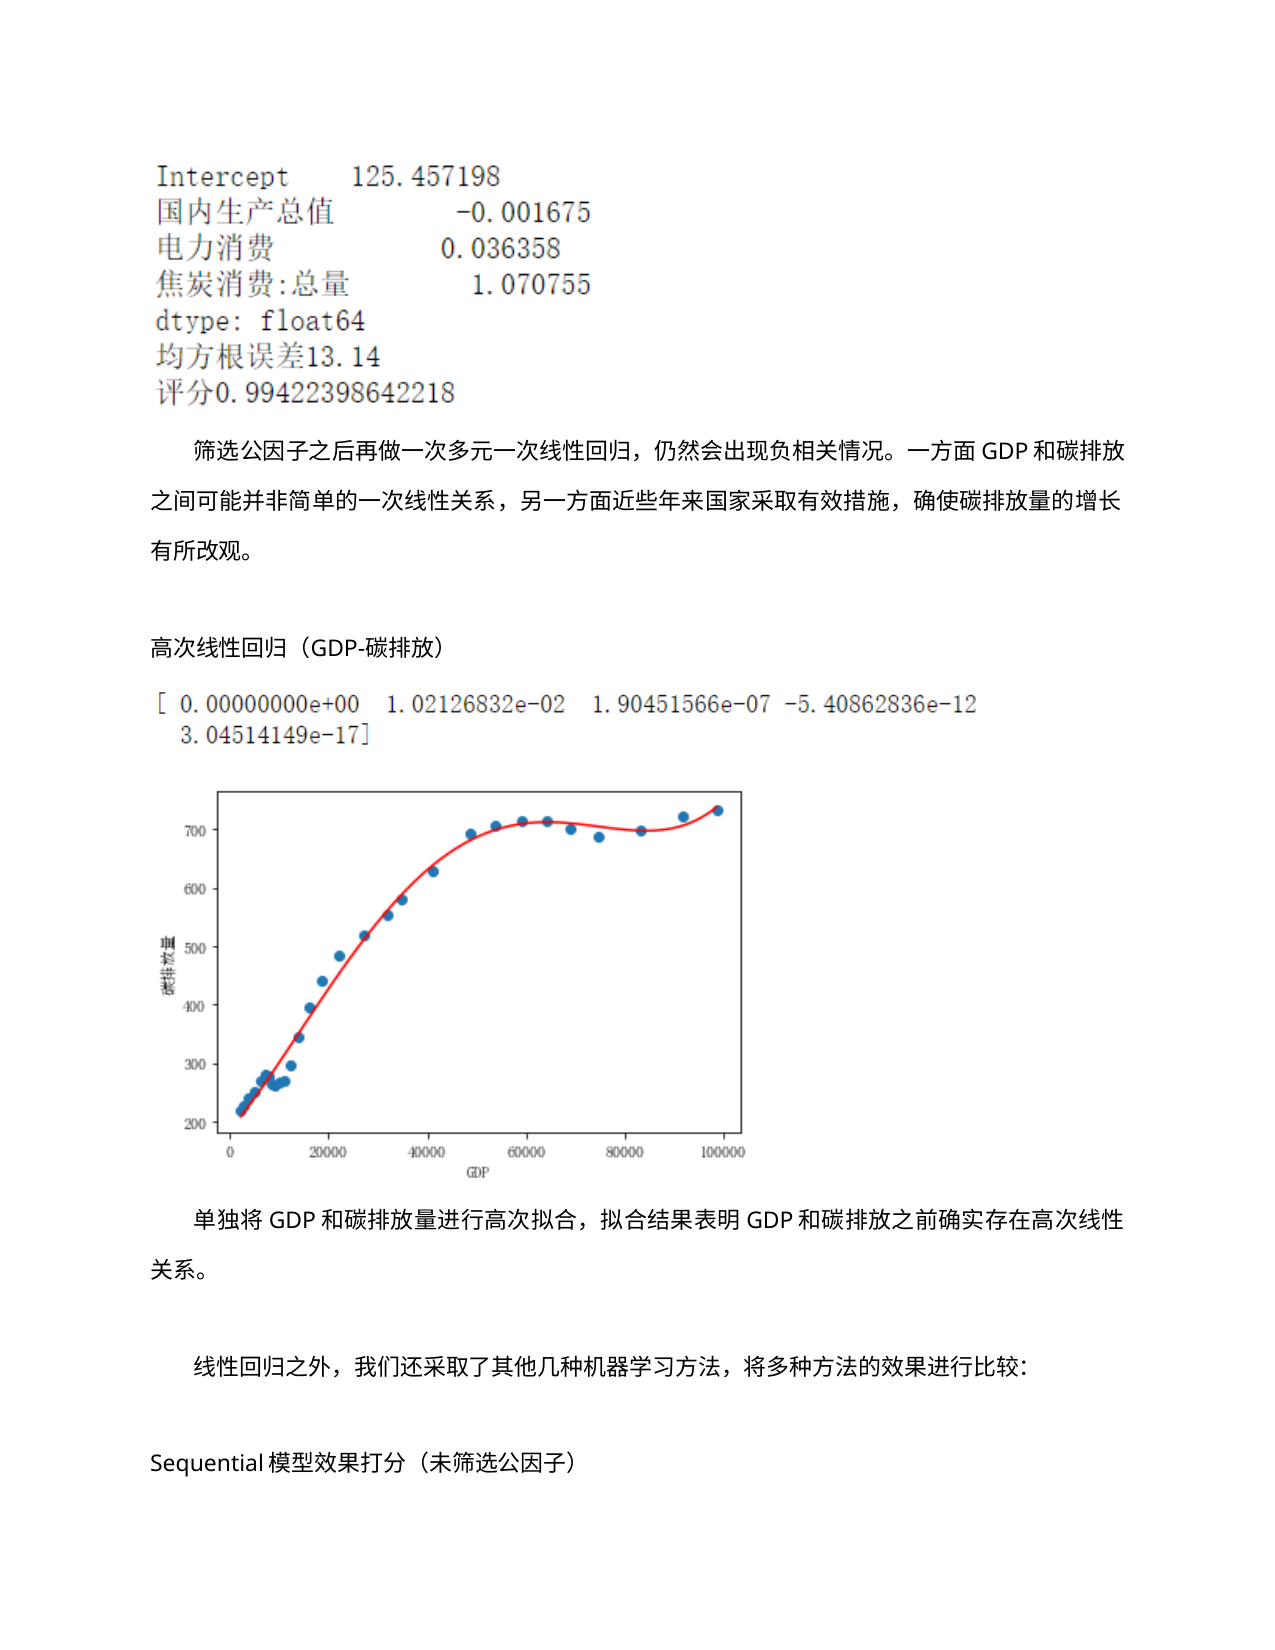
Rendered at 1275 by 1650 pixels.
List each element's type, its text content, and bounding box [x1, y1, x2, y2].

picture [150, 158, 627, 420]
text 筛选公因子之后再做一次多元一次线性回归，仍然会出现负相关情况。一方面GDP和碳排放之间可能并非简单的一次线性关系，另一方面近些年来国家采取有效措施，确使碳排放量的增长有所改观。 [150, 433, 1125, 566]
picture [150, 679, 1044, 769]
text 高次线性回归（GDP-碳排放） [150, 629, 1125, 663]
text 单独将GDP和碳排放量进行高次拟合，拟合结果表明GDP和碳排放之前确实存在高次线性关系。 [150, 1202, 1125, 1285]
text Sequential模型效果打分（未筛选公因子） [150, 1445, 1125, 1478]
text 线性回归之外，我们还采取了其他几种机器学习方法，将多种方法的效果进行比较： [150, 1348, 1125, 1382]
picture [150, 782, 758, 1189]
